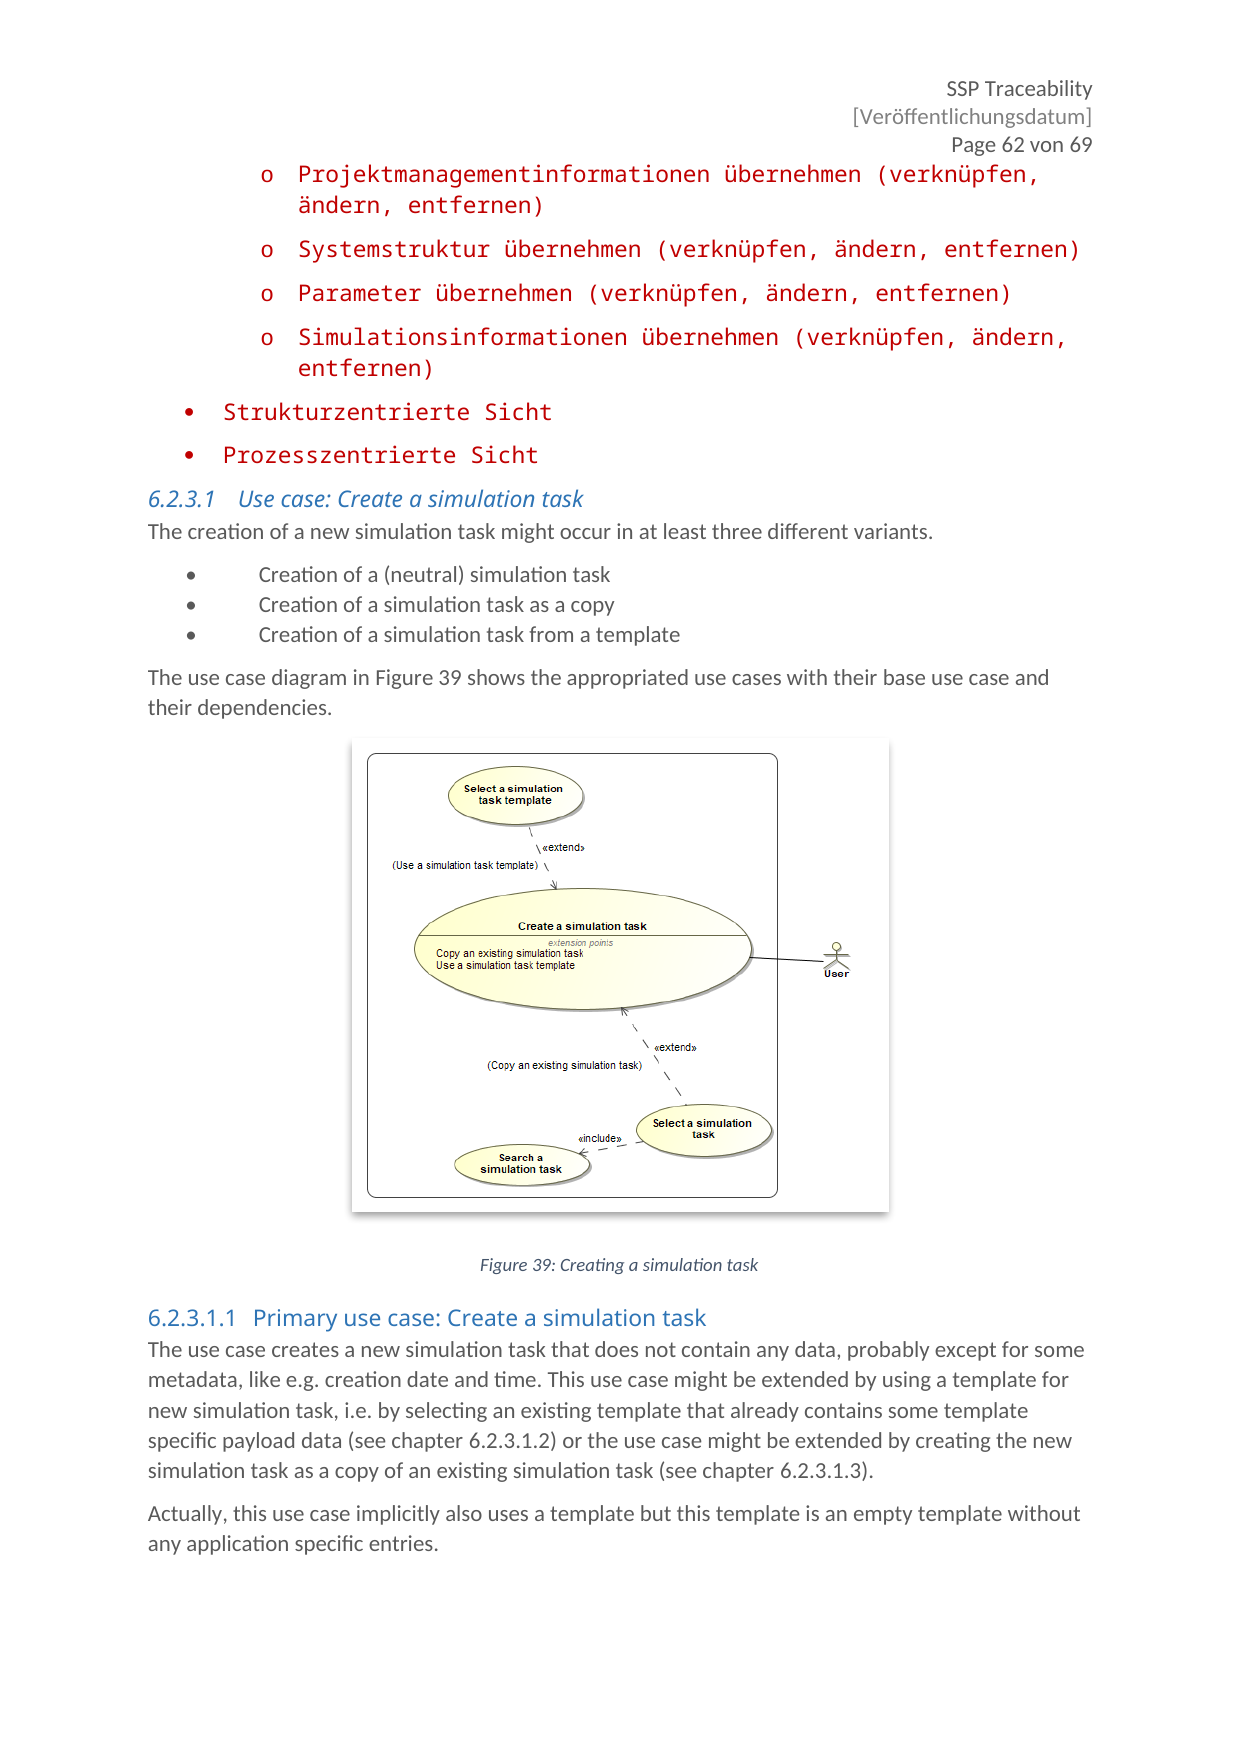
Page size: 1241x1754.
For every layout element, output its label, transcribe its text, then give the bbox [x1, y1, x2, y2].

list Creation of a (neutral) simulation task [185, 560, 1093, 588]
list Systemstruktur übernehmen (verknüpfen, ändern, entfernen) [260, 233, 1093, 264]
text The use case diagram in Figure 39 shows the appropriated use cases with their base use case and their dependencies. [148, 663, 1093, 721]
list Creation of a simulation task as a copy [185, 590, 1093, 618]
list Parameter übernehmen (verknüpfen, ändern, entfernen) [260, 277, 1093, 308]
text Actually, this use case implicitly also uses a template but this template is an empty template without any application specific entries. [148, 1499, 1093, 1557]
subtitle Use case: Create a simulation task [148, 483, 1093, 514]
picture [352, 738, 889, 1212]
subtitle Primary use case: Create a simulation task [148, 1302, 1093, 1333]
list Strukturzentrierte Sicht [185, 396, 1093, 427]
list Simulationsinformationen übernehmen (verknüpfen, ändern, entfernen) [260, 321, 1093, 383]
text The use case creates a new simulation task that does not contain any data, probably except for some metadata, like e.g. creation date and time. This use case might be extended by using a template for new simulation task, i.e. by selecting an existing template that already contains some template specific payload data (see chapter 6.2.3.1.2) or the use case might be extended by creating the new simulation task as a copy of an existing simulation task (see chapter 6.2.3.1.3). [148, 1335, 1093, 1484]
list Creation of a simulation task from a template [185, 620, 1093, 648]
list Prozesszentrierte Sicht [185, 439, 1093, 471]
text Figure 39: Creating a simulation task [148, 1254, 1093, 1277]
text The creation of a new simulation task might occur in at least three different variants. [148, 517, 1093, 545]
list Projektmanagementinformationen übernehmen (verknüpfen, ändern, entfernen) [260, 158, 1093, 220]
